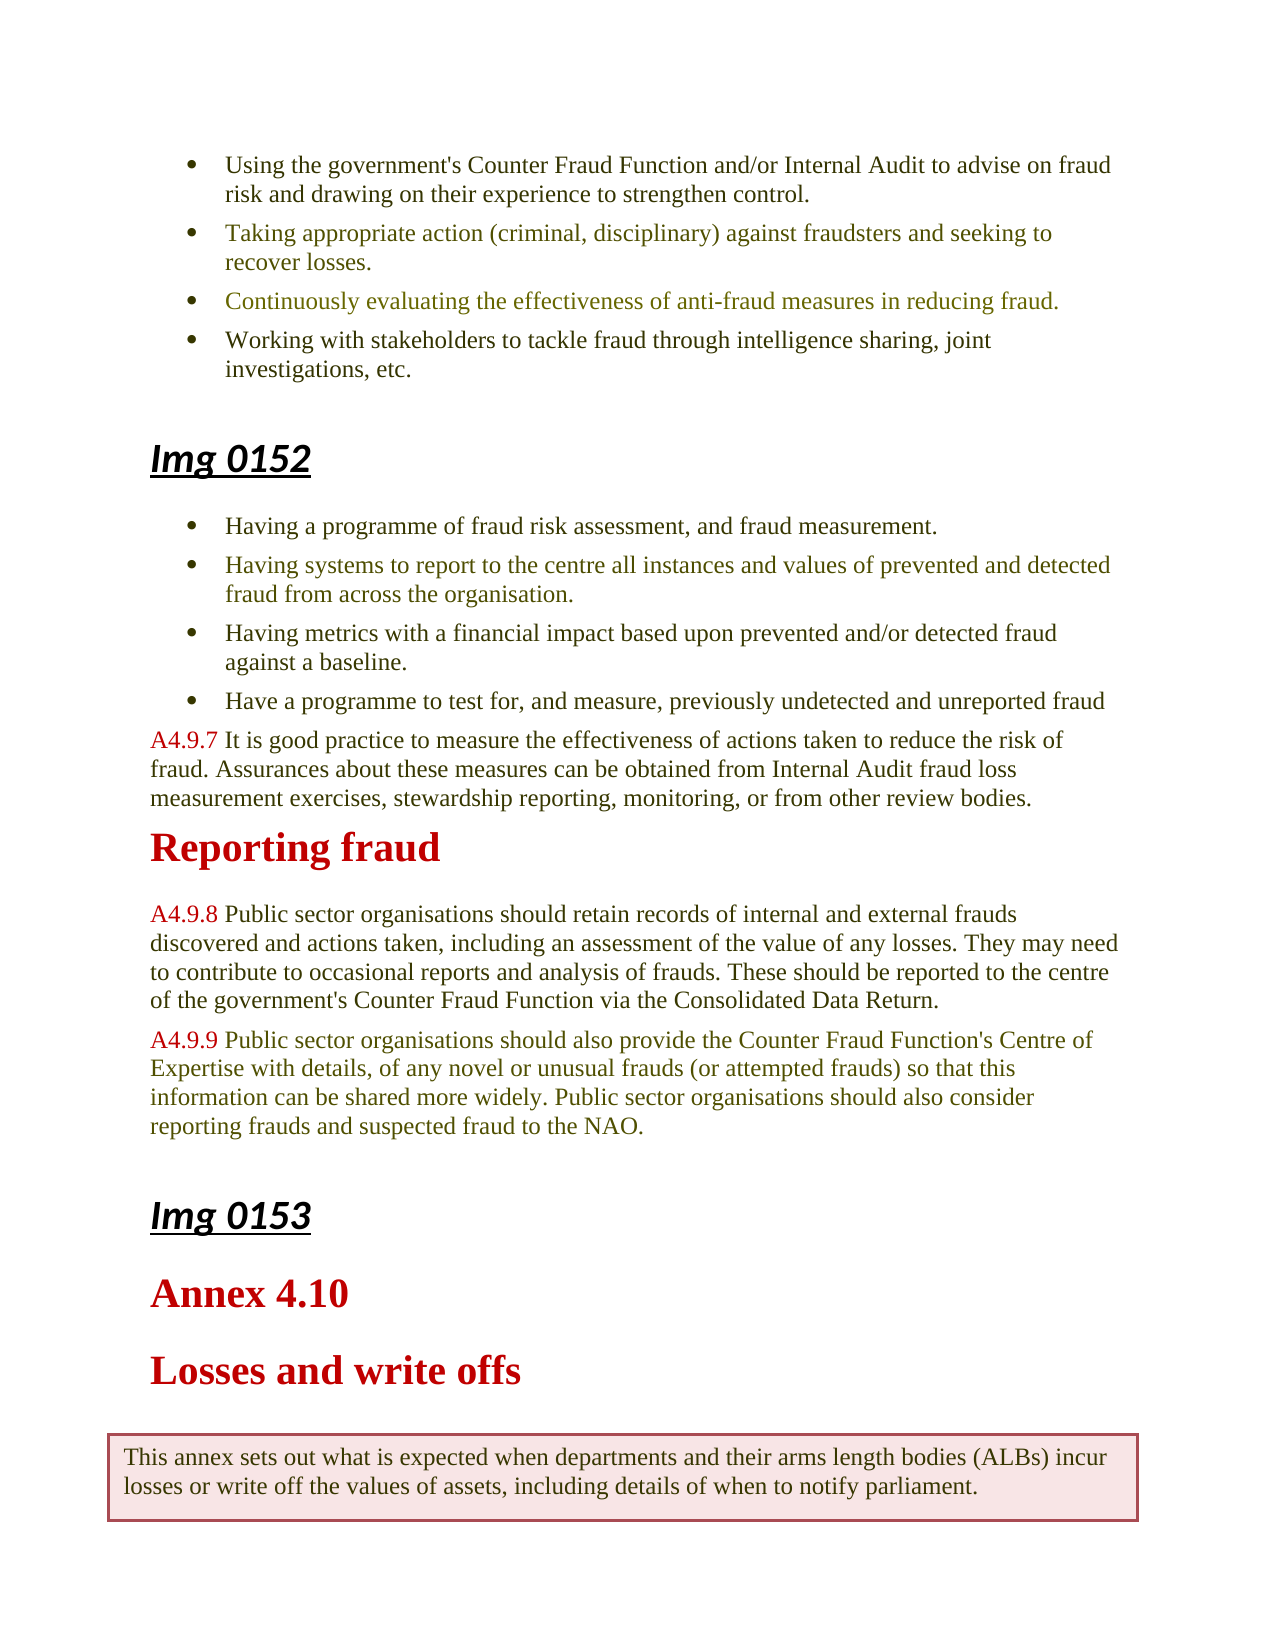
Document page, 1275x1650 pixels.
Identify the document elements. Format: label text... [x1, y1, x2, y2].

text Img 0153 [150, 1189, 1125, 1240]
text Img 0152 [150, 432, 1125, 483]
text A4.9.7 It is good practice to measure the effectiveness of actions taken to reduce the risk of fraud. Assurances about these measures can be obtained from Internal Audit fraud loss measurement exercises, stewardship reporting, monitoring, or from other review bodies. [150, 726, 1125, 812]
list Taking appropriate action (criminal, disciplinary) against fraudsters and seeking to recover losses. [187, 218, 1125, 275]
list Using the government's Counter Fraud Function and/or Internal Audit to advise on fraud risk and drawing on their experience to strengthen control. [187, 150, 1125, 207]
text Losses and write offs [150, 1346, 1125, 1393]
list Having a programme of fraud risk assessment, and fraud measurement. [187, 511, 1125, 540]
list Having metrics with a financial impact based upon prevented and/or detected fraud against a baseline. [187, 618, 1125, 676]
text Annex 4.10 [150, 1268, 1125, 1316]
list Have a programme to test for, and measure, previously undetected and unreported fraud [187, 686, 1125, 715]
list Having systems to report to the centre all instances and values of prevented and detected fraud from across the organisation. [187, 551, 1125, 608]
list Continuously evaluating the effectiveness of anti-fraud measures in reducing fraud. [187, 286, 1125, 314]
text A4.9.9 Public sector organisations should also provide the Counter Fraud Function's Centre of Expertise with details, of any novel or unusual frauds (or attempted frauds) so that this information can be shared more widely. Public sector organisations should also consider reporting frauds and suspected fraud to the NAO. [150, 1025, 1125, 1140]
list Working with stakeholders to tackle fraud through intelligence sharing, joint investigations, etc. [187, 325, 1125, 382]
text A4.9.8 Public sector organisations should retain records of internal and external frauds discovered and actions taken, including an assessment of the value of any losses. They may need to contribute to occasional reports and analysis of frauds. These should be reported to the centre of the government's Counter Fraud Function via the Consolidated Data Return. [150, 899, 1125, 1014]
text Reporting fraud [150, 822, 1125, 870]
